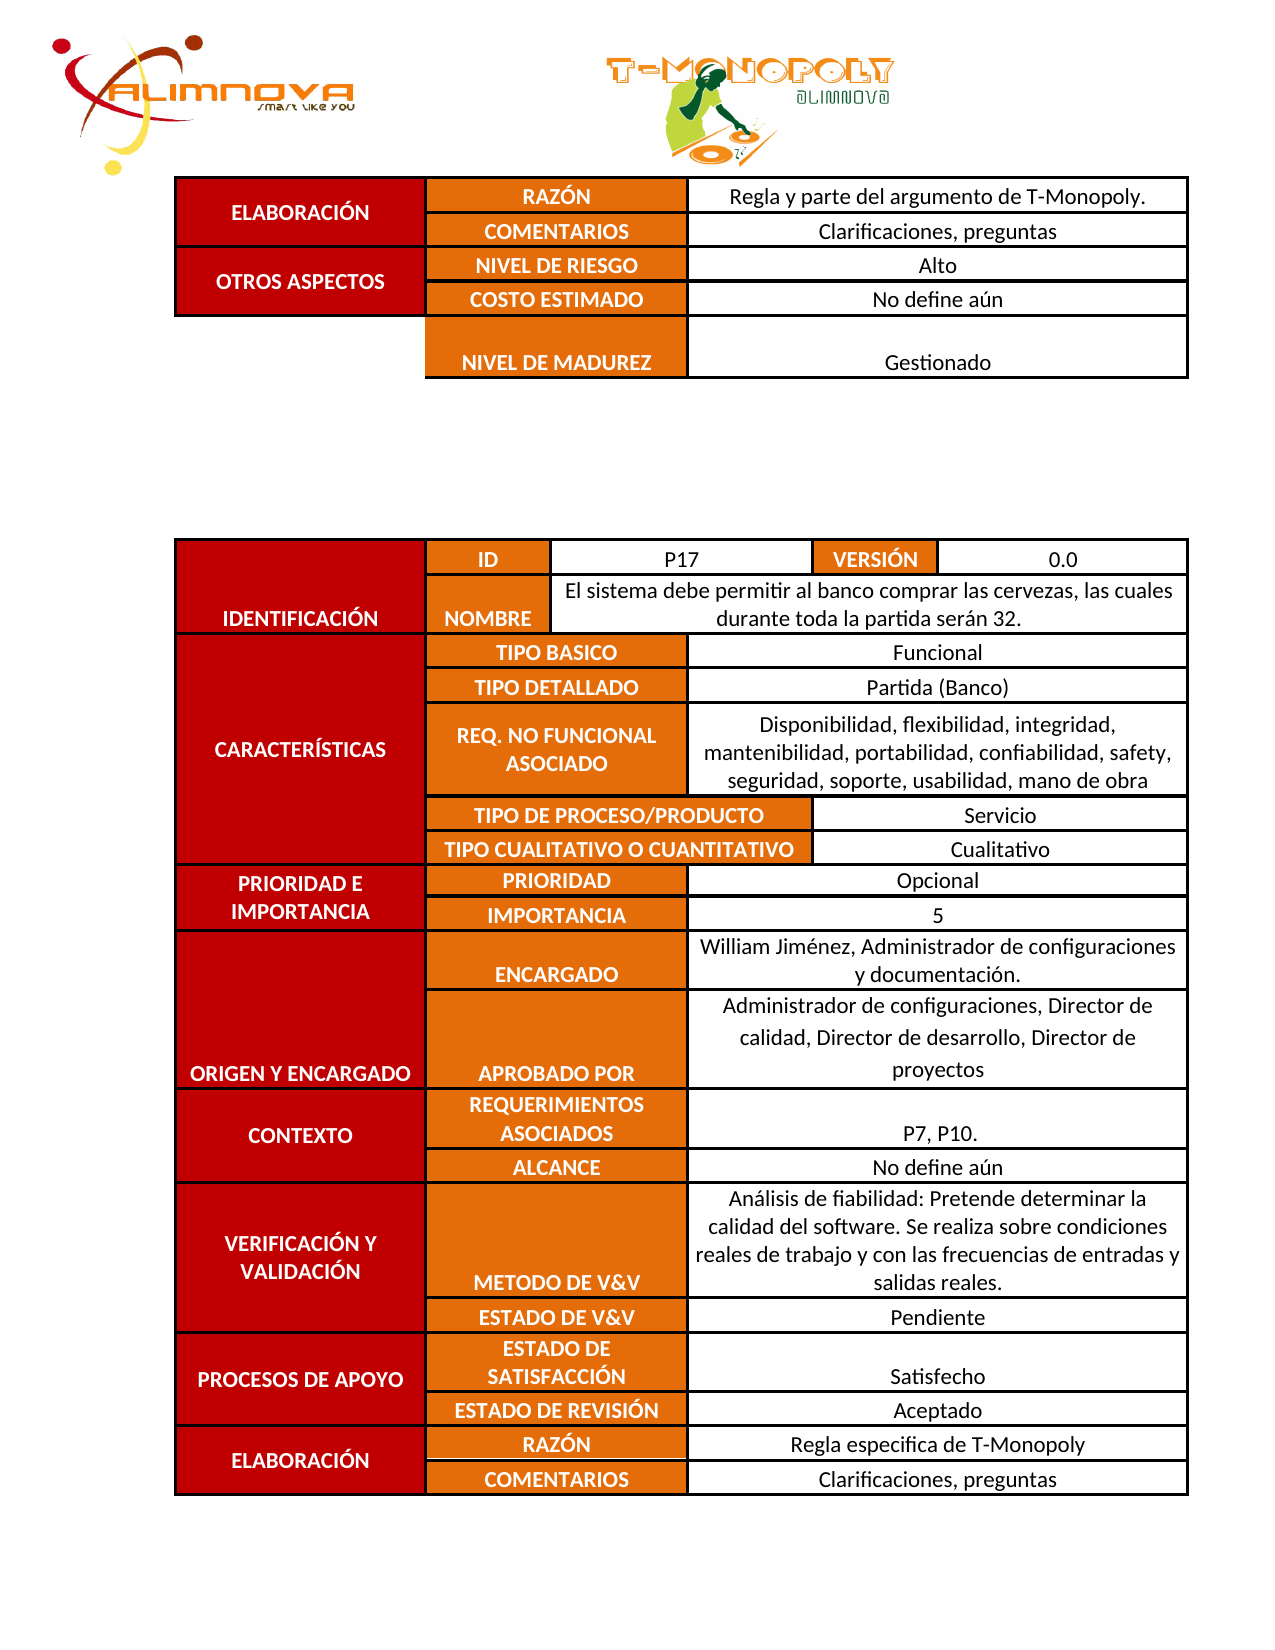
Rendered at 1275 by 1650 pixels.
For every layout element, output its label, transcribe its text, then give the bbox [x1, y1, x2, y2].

table_cell ENCARGADO [427, 932, 686, 988]
table_cell Alto [689, 248, 1186, 279]
table_cell ELABORACIÓN [177, 179, 424, 245]
table_cell ESTADO DE SATISFACCIÓN [427, 1334, 686, 1390]
table_cell 5 [689, 898, 1186, 929]
picture [48, 33, 356, 177]
table_cell OTROS ASPECTOS [177, 248, 424, 314]
table_cell Aceptado [689, 1393, 1186, 1424]
table_cell ESTADO DE REVISIÓN [427, 1393, 686, 1424]
table_cell CARACTERÍSTICAS [177, 635, 424, 863]
table_header IDENTIFICACIÓN [177, 541, 424, 632]
table_cell TIPO CUALITATIVO O CUANTITATIVO [427, 832, 811, 863]
table_cell TIPO DETALLADO [427, 669, 686, 701]
table_cell Opcional [689, 866, 1186, 894]
table_cell Satisfecho [689, 1334, 1186, 1390]
table_cell COSTO ESTIMADO [427, 283, 686, 314]
table_cell REQUERIMIENTOS ASOCIADOS [427, 1090, 686, 1147]
table_cell TIPO BASICO [427, 635, 686, 666]
table_cell Análisis de fiabilidad: Pretende determinar la calidad del software. Se realiza sobre condiciones reales de trabajo y con las frecuencias de entradas y salidas reales. [689, 1184, 1186, 1296]
table_cell NIVEL DE MADUREZ [425, 317, 686, 376]
table_cell Cualitativo [814, 832, 1186, 863]
table_cell IMPORTANCIA [427, 898, 686, 929]
table_cell COMENTARIOS [427, 1462, 686, 1493]
table_cell ESTADO DE V&V [427, 1299, 686, 1331]
table_cell El sistema debe permitir al banco comprar las cervezas, las cuales durante toda la partida serán 32. [552, 576, 1186, 632]
table_cell Funcional [689, 635, 1186, 666]
table_cell P7, P10. [689, 1090, 1186, 1147]
table_header VERSIÓN [814, 541, 936, 573]
table_cell William Jiménez, Administrador de configuraciones y documentación. [689, 932, 1186, 988]
table_cell VERIFICACIÓN Y VALIDACIÓN [177, 1184, 424, 1331]
table_cell ALCANCE [427, 1150, 686, 1181]
table_cell PRIORIDAD E IMPORTANCIA [177, 866, 424, 929]
table_cell No define aún [689, 283, 1186, 314]
table_cell PRIORIDAD [427, 866, 686, 894]
table_cell APROBADO POR [427, 991, 686, 1087]
table_cell Partida (Banco) [689, 669, 1186, 701]
table_cell RAZÓN [427, 1427, 686, 1458]
table_cell TIPO DE PROCESO/PRODUCTO [427, 798, 811, 829]
table_cell REQ. NO FUNCIONAL ASOCIADO [427, 704, 686, 794]
table_cell Disponibilidad, flexibilidad, integridad, mantenibilidad, portabilidad, confiabilidad, safety, seguridad, soporte, usabilidad, mano de obra [689, 704, 1186, 794]
table_cell Gestionado [689, 317, 1186, 376]
table_cell Pendiente [689, 1299, 1186, 1331]
table_header 0.0 [939, 541, 1186, 573]
table_cell NOMBRE [427, 576, 549, 632]
table_cell No define aún [689, 1150, 1186, 1181]
table_cell Clarificaciones, preguntas [689, 1462, 1186, 1493]
table_cell PROCESOS DE APOYO [177, 1334, 424, 1424]
table_cell METODO DE V&V [427, 1184, 686, 1296]
table_header P17 [552, 541, 811, 573]
table_cell Servicio [814, 798, 1186, 829]
table_cell Administrador de configuraciones, Director de calidad, Director de desarrollo, Director de proyectos [689, 991, 1186, 1087]
table_cell COMENTARIOS [427, 214, 686, 245]
table_cell ORIGEN Y ENCARGADO [177, 932, 424, 1087]
table_header ID [427, 541, 549, 573]
table_cell Regla y parte del argumento de T-Monopoly. [689, 179, 1186, 211]
table_cell RAZÓN [427, 179, 686, 211]
table_cell Regla especifica de T-Monopoly [689, 1427, 1186, 1458]
table_cell NIVEL DE RIESGO [427, 248, 686, 279]
table_cell ELABORACIÓN [177, 1427, 424, 1493]
table_cell CONTEXTO [177, 1090, 424, 1181]
picture [601, 43, 902, 176]
table_cell Clarificaciones, preguntas [689, 214, 1186, 245]
